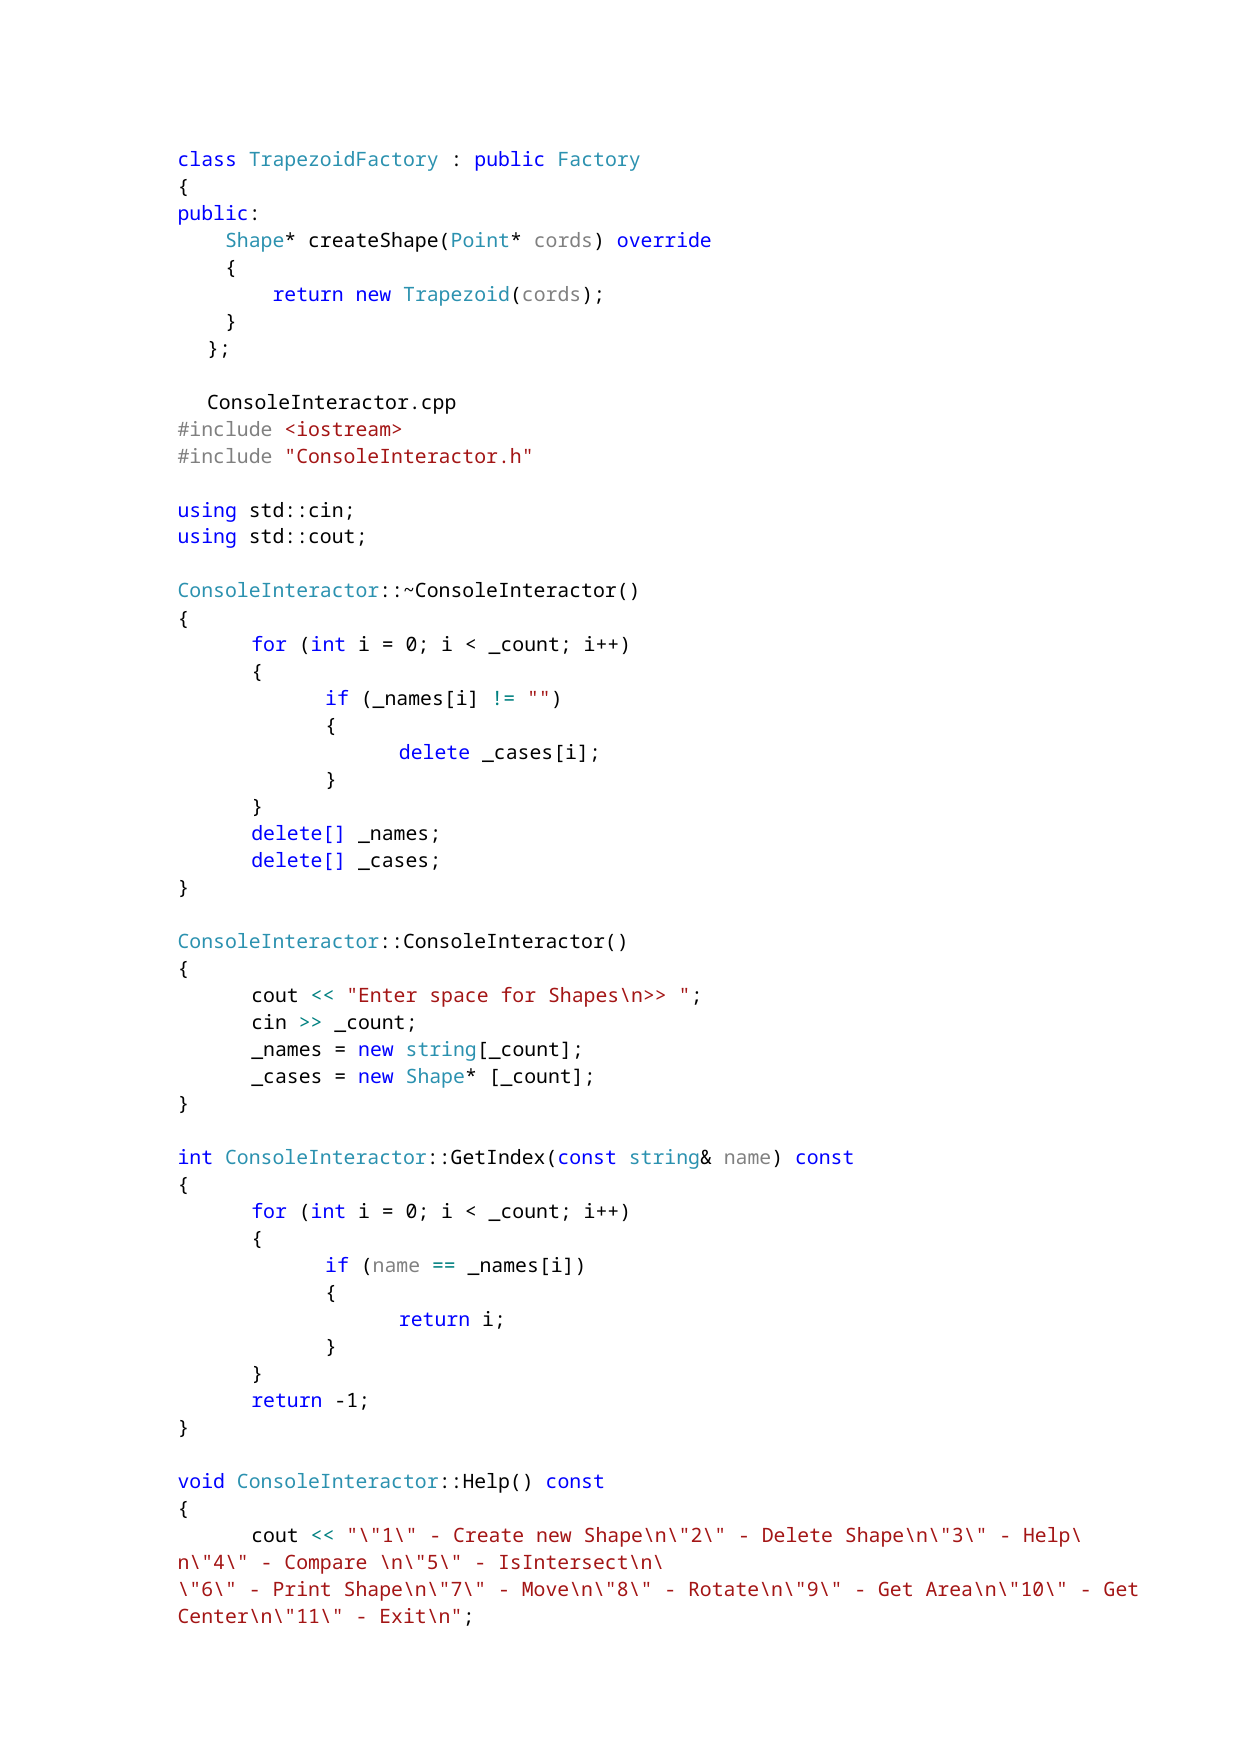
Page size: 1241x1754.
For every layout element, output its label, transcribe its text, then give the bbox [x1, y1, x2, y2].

text using std::cout; [177, 523, 1152, 550]
text { [177, 172, 1152, 199]
text ConsoleInteractor.cpp [207, 388, 1152, 415]
text _cases = new Shape* [_count]; [177, 1062, 1152, 1089]
text { [177, 658, 1152, 685]
text if (_names[i] != "") [177, 685, 1152, 712]
text ConsoleInteractor::ConsoleInteractor() [177, 927, 1152, 954]
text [177, 226, 1152, 253]
text return -1; [177, 1386, 1152, 1413]
text int ConsoleInteractor::GetIndex(const string& name) const [177, 1143, 1152, 1170]
text #include "ConsoleInteractor.h" [177, 442, 1152, 469]
text { [177, 1224, 1152, 1251]
text delete[] _cases; [177, 847, 1152, 873]
text return i; [177, 1305, 1152, 1332]
text { [177, 954, 1152, 981]
text return new Trapezoid(cords); [177, 280, 1152, 307]
text using std::cin; [177, 496, 1152, 523]
text ConsoleInteractor::~ConsoleInteractor() [177, 577, 1152, 604]
text cout << "\"1\" - Create new Shape\n\"2\" - Delete Shape\n\"3\" - Help\n\"4\" - Compare \n\"5\" - IsIntersect\n\ [177, 1521, 1152, 1575]
text } [177, 873, 1152, 901]
text \"6\" - Print Shape\n\"7\" - Move\n\"8\" - Rotate\n\"9\" - Get Area\n\"10\" - Get Center\n\"11\" - Exit\n"; [177, 1575, 1152, 1629]
text }; [207, 334, 1152, 361]
text if (name == _names[i]) [177, 1251, 1152, 1278]
text _names = new string[_count]; [177, 1035, 1152, 1062]
text { [177, 1170, 1152, 1197]
text for (int i = 0; i < _count; i++) [177, 1197, 1152, 1224]
text } [177, 1089, 1152, 1116]
text } [177, 793, 1152, 819]
text { [177, 712, 1152, 739]
text { [177, 604, 1152, 631]
text void ConsoleInteractor::Help() const [177, 1467, 1152, 1494]
text { [177, 1278, 1152, 1305]
text { [177, 253, 1152, 280]
text } [177, 1332, 1152, 1359]
text public: [177, 199, 1152, 226]
text for (int i = 0; i < _count; i++) [177, 631, 1152, 658]
text #include <iostream> [177, 415, 1152, 442]
text class TrapezoidFactory : public Factory [177, 145, 1152, 172]
text } [177, 1413, 1152, 1440]
text delete _cases[i]; [177, 739, 1152, 766]
text { [177, 1494, 1152, 1521]
text } [177, 1359, 1152, 1386]
text delete[] _names; [177, 819, 1152, 847]
text cout << "Enter space for Shapes\n>> "; [177, 981, 1152, 1008]
text } [177, 307, 1152, 334]
text } [177, 766, 1152, 793]
text cin >> _count; [177, 1008, 1152, 1035]
